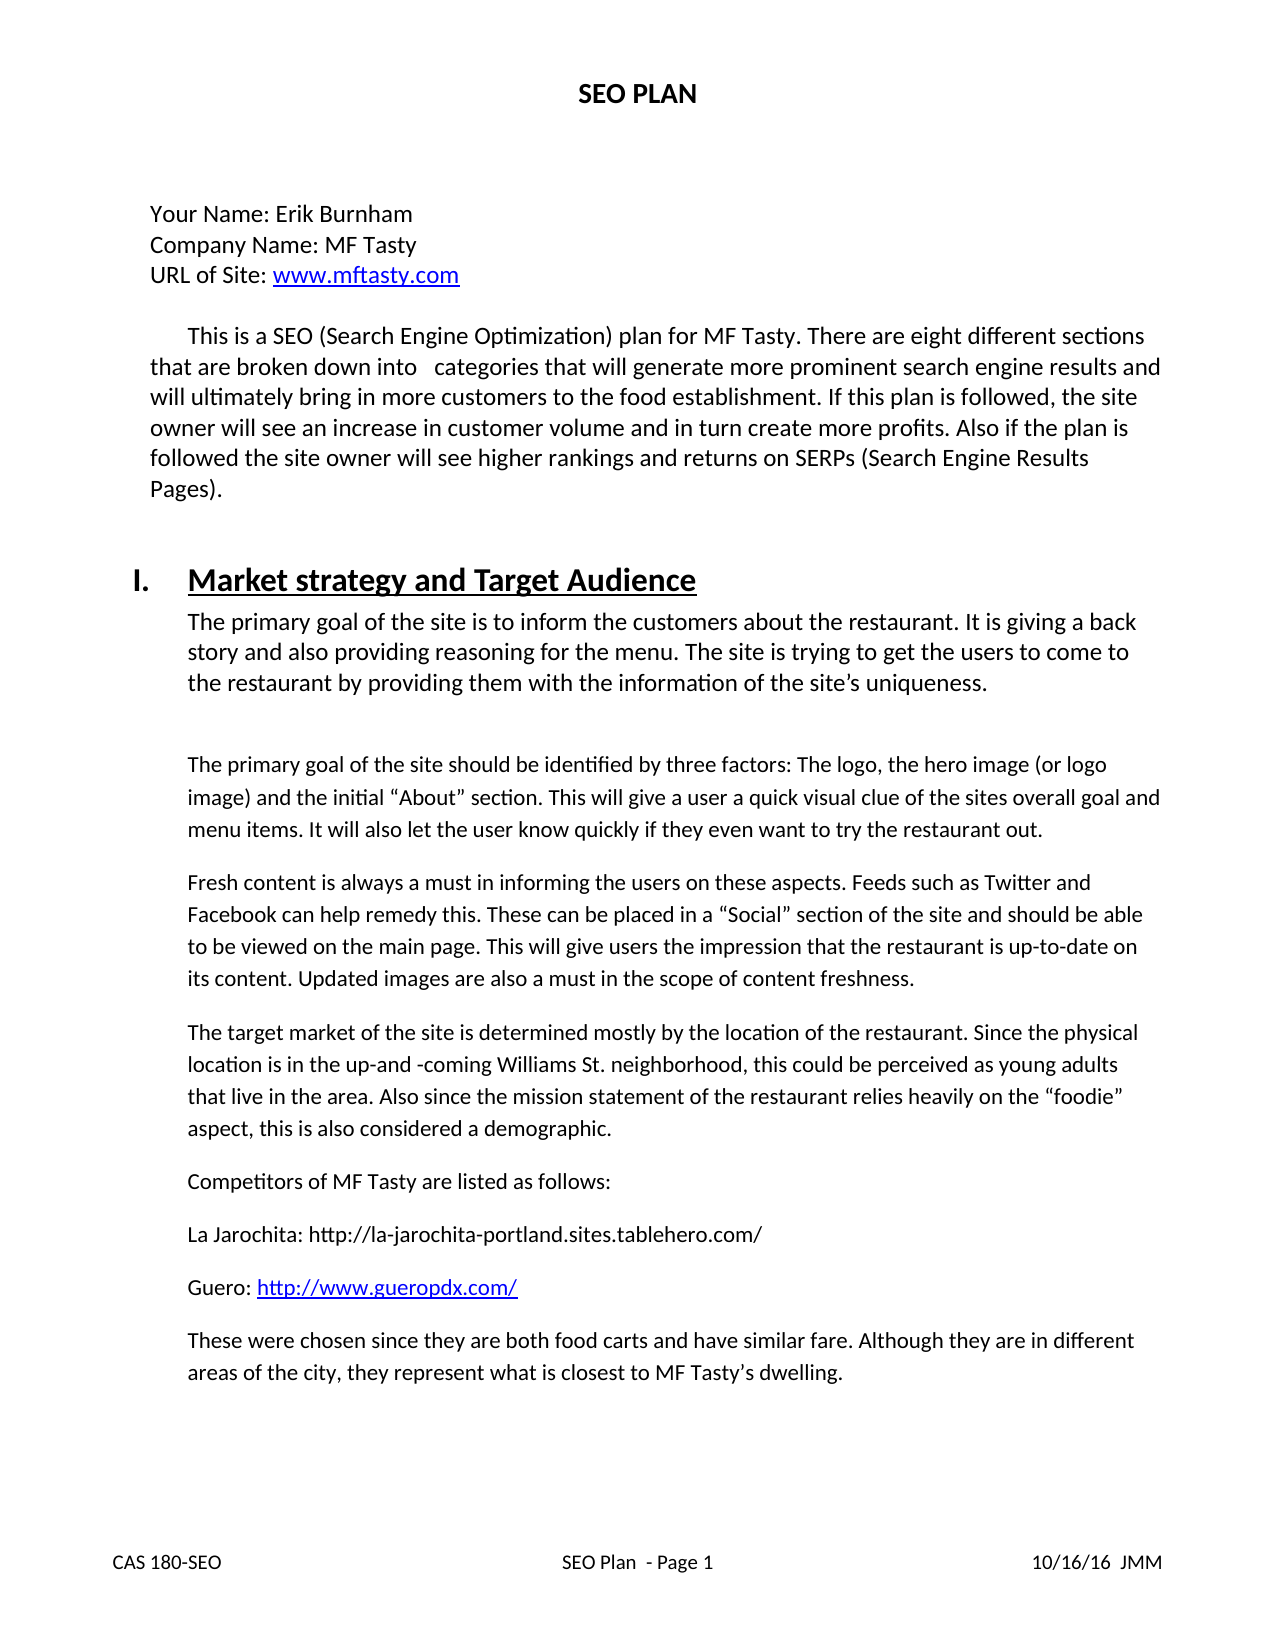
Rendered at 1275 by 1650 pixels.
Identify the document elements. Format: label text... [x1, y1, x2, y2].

subtitle The primary goal of the site is to inform the customers about the restaurant. It is giving a back story and also providing reasoning for the menu. The site is trying to get the users to come to the restaurant by providing them with the information of the site’s uniqueness. [187, 606, 1162, 698]
text The target market of the site is determined mostly by the location of the restaurant. Since the physical location is in the up-and -coming Williams St. neighborhood, this could be perceived as young adults that live in the area. Also since the mission statement of the restaurant relies heavily on the “foodie” aspect, this is also considered a demographic. [187, 1018, 1162, 1142]
text SEO PLAN [112, 75, 1162, 143]
text This is a SEO (Search Engine Optimization) plan for MF Tasty. There are eight different sections that are broken down into categories that will generate more prominent search engine results and will ultimately bring in more customers to the food establishment. If this plan is followed, the site owner will see an increase in customer volume and in turn create more profits. Also if the plan is followed the site owner will see higher rankings and returns on SERPs (Search Engine Results Pages). [150, 320, 1162, 503]
text La Jarochita: http://la-jarochita-portland.sites.tablehero.com/ [187, 1220, 1162, 1248]
text Your Name: Erik Burnham [150, 198, 1162, 229]
text These were chosen since they are both food carts and have similar fare. Although they are in different areas of the city, they represent what is closest to MF Tasty’s dwelling. [187, 1326, 1162, 1386]
text Company Name: MF Tasty [150, 229, 1162, 259]
text URL of Site: www.mftasty.com [150, 259, 1162, 290]
text Competitors of MF Tasty are listed as follows: [187, 1167, 1162, 1195]
text The primary goal of the site should be identified by three factors: The logo, the hero image (or logo image) and the initial “About” section. This will give a user a quick visual clue of the sites overall goal and menu items. It will also let the user know quickly if they even want to try the restaurant out. [187, 751, 1162, 843]
subtitle Market strategy and Target Audience [150, 559, 1162, 600]
text Fresh content is always a must in informing the users on these aspects. Feeds such as Twitter and Facebook can help remedy this. These can be placed in a “Social” section of the site and should be able to be viewed on the main page. This will give users the impression that the restaurant is up-to-date on its content. Updated images are also a must in the scope of content freshness. [187, 868, 1162, 993]
text Guero: http://www.gueropdx.com/ [187, 1273, 1162, 1301]
